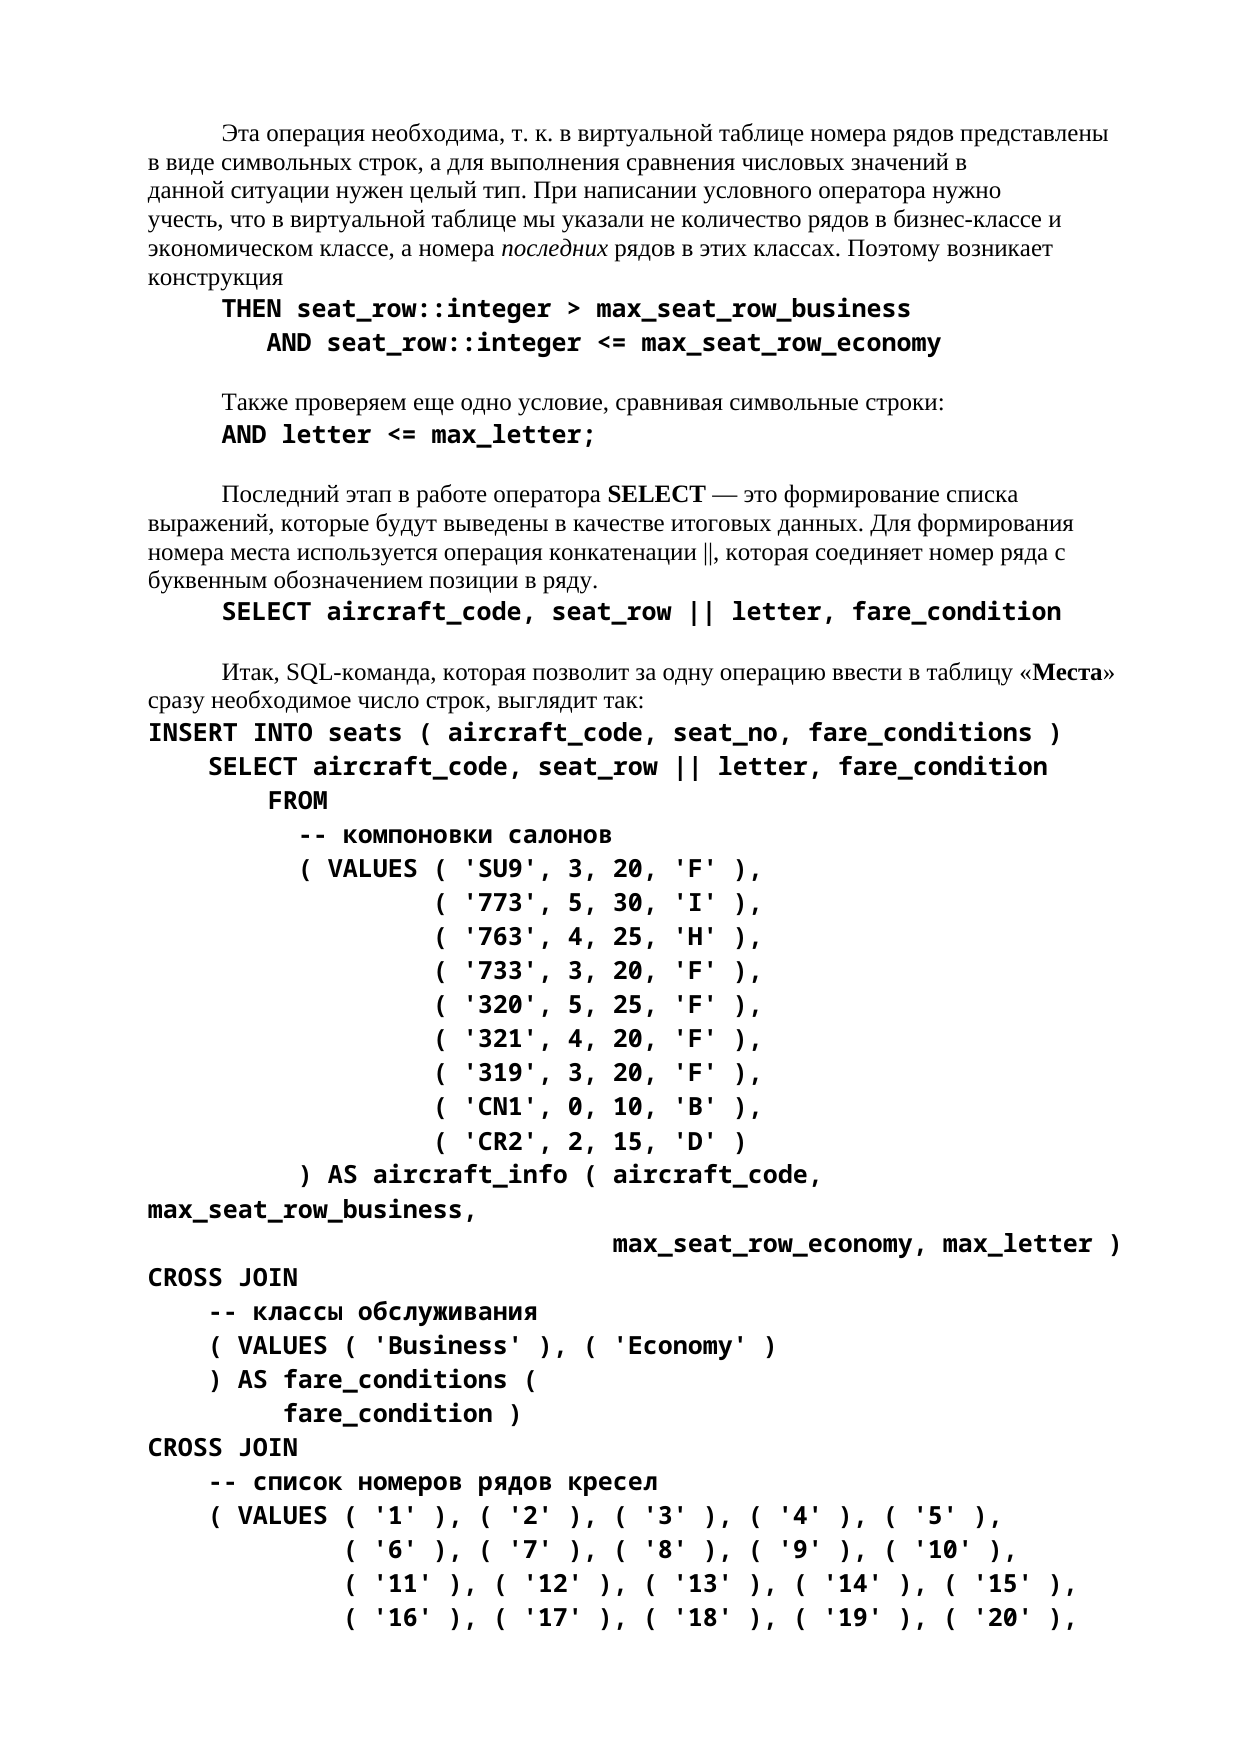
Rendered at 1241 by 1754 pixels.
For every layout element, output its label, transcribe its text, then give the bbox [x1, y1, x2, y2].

text Итак, SQL-команда, которая позволит за одну операцию ввести в таблицу «Места» сразу необходимое число строк, выглядит так: [148, 657, 1152, 714]
text Эта операция необходима, т. к. в виртуальной таблице номера рядов представлены в виде символьных строк, а для выполнения сравнения числовых значений в данной ситуации нужен целый тип. При написании условного оператора нужно учесть, что в виртуальной таблице мы указали не количество рядов в бизнес-классе и экономическом классе, а номера последних рядов в этих классах. Поэтому возникает конструкция [148, 118, 1152, 291]
text Последний этап в работе оператора SELECT — это формирование списка выражений, которые будут выведены в качестве итоговых данных. Для формирования номера места используется операция конкатенации ||, которая соединяет номер ряда с буквенным обозначением позиции в ряду. [148, 479, 1152, 594]
text SELECT aircraft_code, seat_row || letter, fare_condition [148, 594, 1152, 657]
text AND letter <= max_letter; [148, 416, 1152, 450]
text Также проверяем еще одно условие, сравнивая символьные строки: [148, 387, 1152, 416]
text THEN seat_row::integer > max_seat_row_business AND seat_row::integer <= max_seat_row_economy [221, 291, 1152, 387]
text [148, 714, 1152, 1634]
